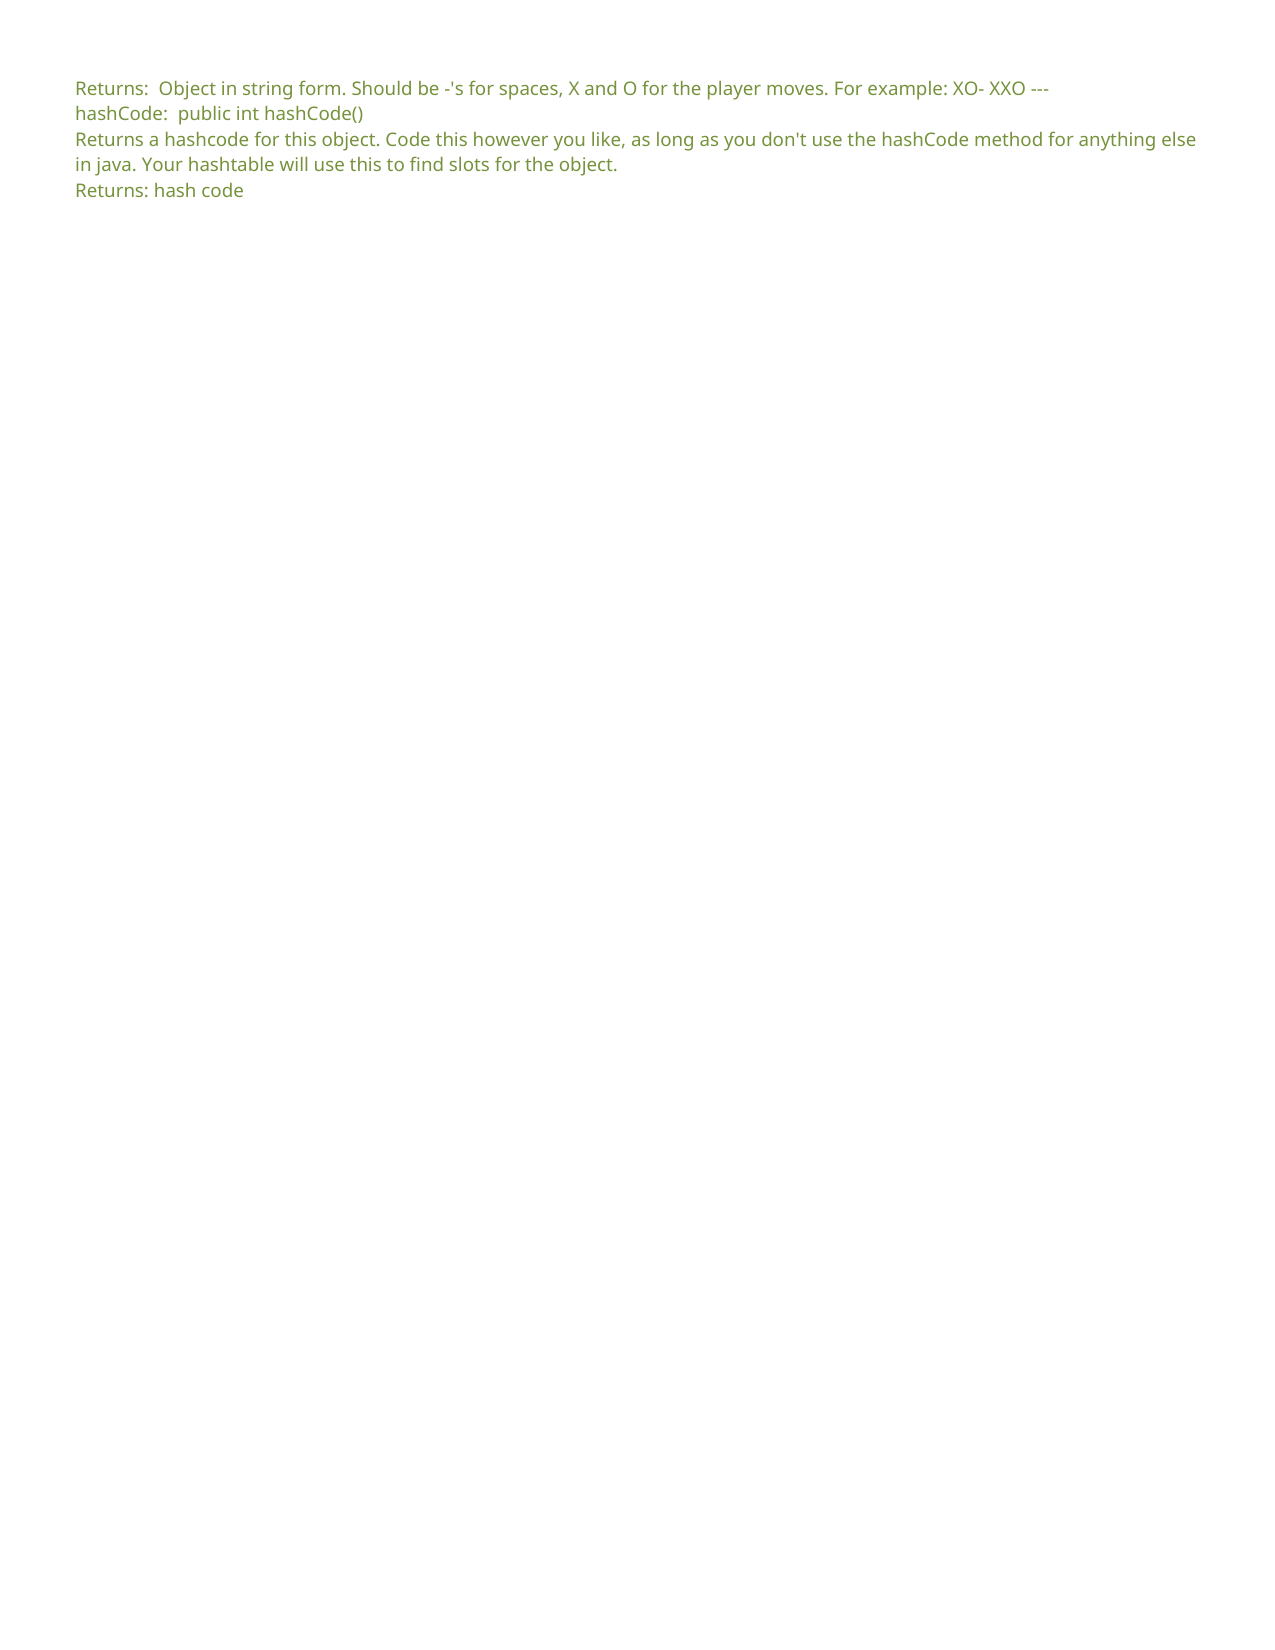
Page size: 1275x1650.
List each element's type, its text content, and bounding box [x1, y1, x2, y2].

text Returns: Object in string form. Should be -'s for spaces, X and O for the player moves. For example: XO- XXO --- [75, 75, 1200, 101]
text Returns: hash code [75, 177, 1200, 203]
text Returns a hashcode for this object. Code this however you like, as long as you don't use the hashCode method for anything else in java. Your hashtable will use this to find slots for the object. [75, 126, 1200, 177]
text hashCode: public int hashCode() [75, 101, 1200, 126]
